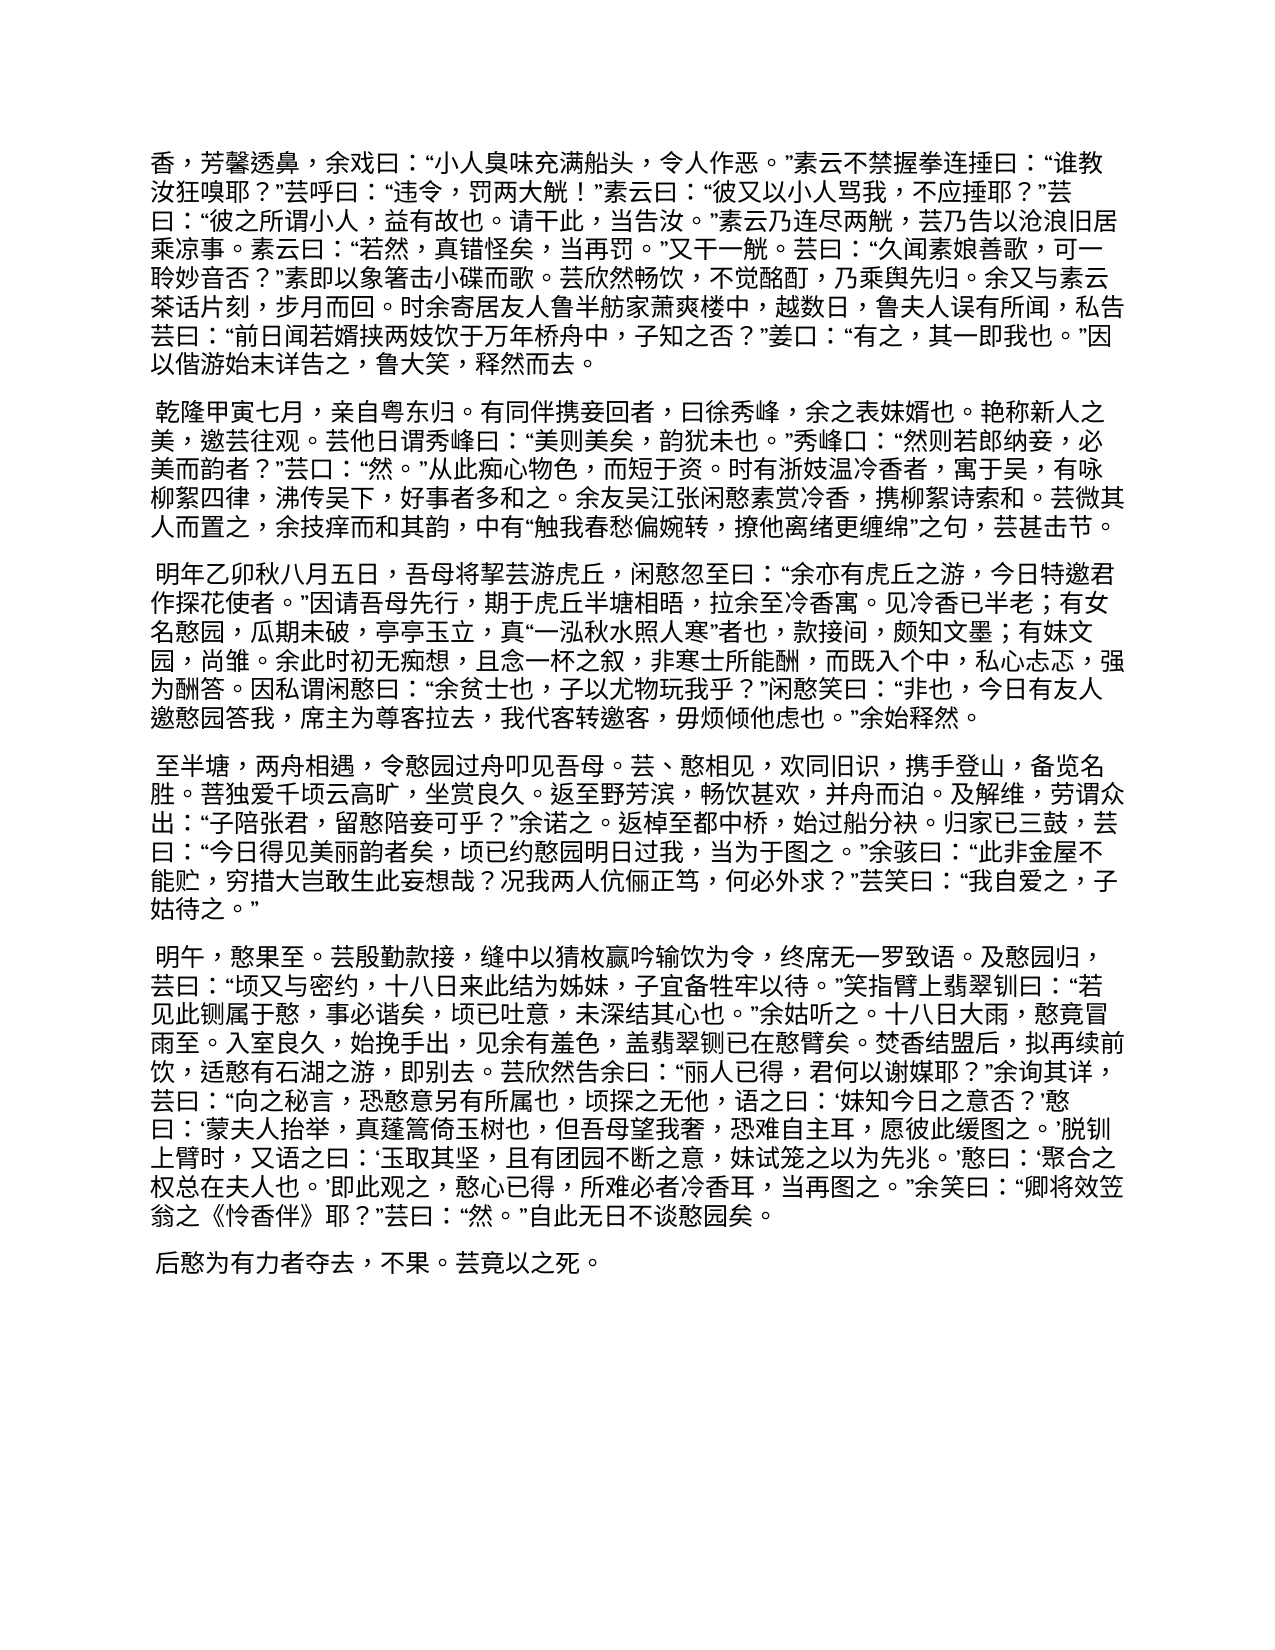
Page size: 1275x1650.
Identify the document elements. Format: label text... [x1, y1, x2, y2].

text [150, 150, 1125, 380]
text 明午，憨果至。芸殷勤款接，缝中以猜枚赢吟输饮为令，终席无一罗致语。及憨园归，芸曰：“顷又与密约，十八日来此结为姊妹，子宜备牲牢以待。”笑指臂上翡翠钏曰：“若见此铡属于憨，事必谐矣，顷已吐意，未深结其心也。”余姑听之。十八日大雨，憨竟冒雨至。入室良久，始挽手出，见余有羞色，盖翡翠铡已在憨臂矣。焚香结盟后，拟再续前饮，适憨有石湖之游，即别去。芸欣然告余曰：“丽人已得，君何以谢媒耶？”余询其详，芸曰：“向之秘言，恐憨意另有所属也，顷探之无他，语之曰：‘妹知今日之意否？’憨曰：‘蒙夫人抬举，真蓬篙倚玉树也，但吾母望我奢，恐难自主耳，愿彼此缓图之。’脱钏上臂时，又语之曰：‘玉取其坚，且有团园不断之意，妹试笼之以为先兆。’憨曰：‘聚合之权总在夫人也。’即此观之，憨心已得，所难必者冷香耳，当再图之。”余笑曰：“卿将效笠翁之《怜香伴》耶？”芸曰：“然。”自此无日不谈憨园矣。 [150, 944, 1125, 1231]
text 至半塘，两舟相遇，令憨园过舟叩见吾母。芸、憨相见，欢同旧识，携手登山，备览名胜。菩独爱千顷云高旷，坐赏良久。返至野芳滨，畅饮甚欢，并舟而泊。及解维，劳谓众出：“子陪张君，留憨陪妾可乎？”余诺之。返棹至都中桥，始过船分袂。归家已三鼓，芸曰：“今日得见美丽韵者矣，顷已约憨园明日过我，当为于图之。”余骇曰：“此非金屋不能贮，穷措大岂敢生此妄想哉？况我两人伉俪正笃，何必外求？”芸笑曰：“我自爱之，子姑待之。” [150, 752, 1125, 925]
text 后憨为有力者夺去，不果。芸竟以之死。 [150, 1250, 1125, 1279]
text 明年乙卯秋八月五日，吾母将挈芸游虎丘，闲憨忽至曰：“余亦有虎丘之游，今日特邀君作探花使者。”因请吾母先行，期于虎丘半塘相晤，拉余至冷香寓。见冷香已半老；有女名憨园，瓜期未破，亭亭玉立，真“一泓秋水照人寒”者也，款接间，颇知文墨；有妹文园，尚雏。余此时初无痴想，且念一杯之叙，非寒士所能酬，而既入个中，私心忐忑，强为酬答。因私谓闲憨曰：“余贫士也，子以尤物玩我乎？”闲憨笑曰：“非也，今日有友人邀憨园答我，席主为尊客拉去，我代客转邀客，毋烦倾他虑也。”余始释然。 [150, 561, 1125, 734]
text 乾隆甲寅七月，亲自粤东归。有同伴携妾回者，曰徐秀峰，余之表妹婿也。艳称新人之美，邀芸往观。芸他日谓秀峰曰：“美则美矣，韵犹未也。”秀峰口：“然则若郎纳妾，必美而韵者？”芸口：“然。”从此痴心物色，而短于资。时有浙妓温冷香者，寓于吴，有咏柳絮四律，沸传吴下，好事者多和之。余友吴江张闲憨素赏冷香，携柳絮诗索和。芸微其人而置之，余技痒而和其韵，中有“触我春愁偏婉转，撩他离绪更缠绵”之句，芸甚击节。 [150, 399, 1125, 542]
